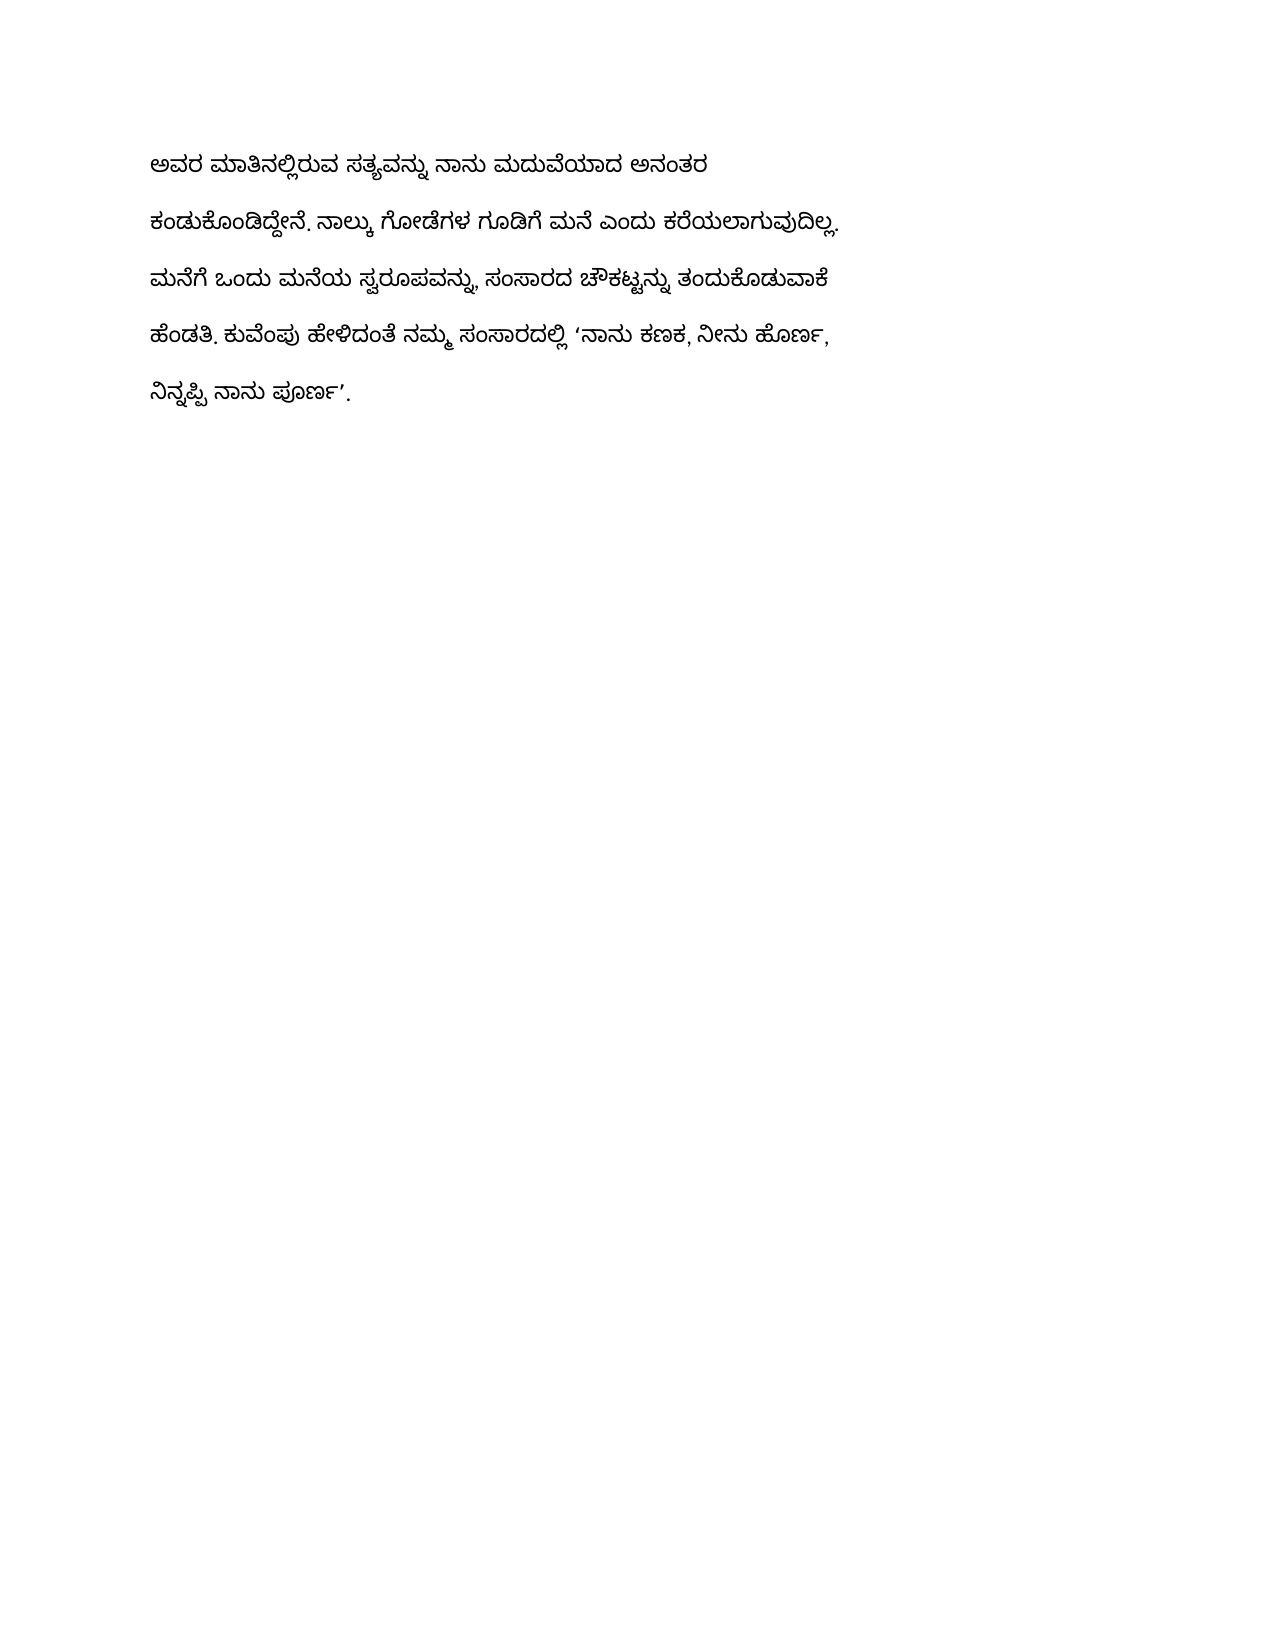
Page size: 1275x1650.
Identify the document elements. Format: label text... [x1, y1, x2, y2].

text ಹೆಂಡತಿ. ಕುವೆಂಪು ಹೇಳಿದಂತೆ ನಮ್ಮ ಸಂಸಾರದಲ್ಲಿ ‘ನಾನು ಕಣಕ, ನೀನು ಹೊರ್ಣ, [150, 320, 1125, 352]
text ಮನೆಗೆ ಒಂದು ಮನೆಯ ಸ್ವರೂಪವನ್ನು, ಸಂಸಾರದ ಚೌಕಟ್ಟನ್ನು ತಂದುಕೊಡುವಾಕೆ [150, 263, 1125, 295]
text ಅವರ ಮಾತಿನಲ್ಲಿರುವ ಸತ್ಯವನ್ನು ನಾನು ಮದುವೆಯಾದ ಅನಂತರ [150, 150, 1125, 181]
text ಕಂಡುಕೊಂಡಿದ್ದೇನೆ. ನಾಲ್ಕು ಗೋಡೆಗಳ ಗೂಡಿಗೆ ಮನೆ ಎಂದು ಕರೆಯಲಾಗುವುದಿಲ್ಲ. [150, 207, 1125, 238]
text ನಿನ್ನಪ್ಪಿ ನಾನು ಪೂರ್ಣ’. [150, 377, 1125, 408]
